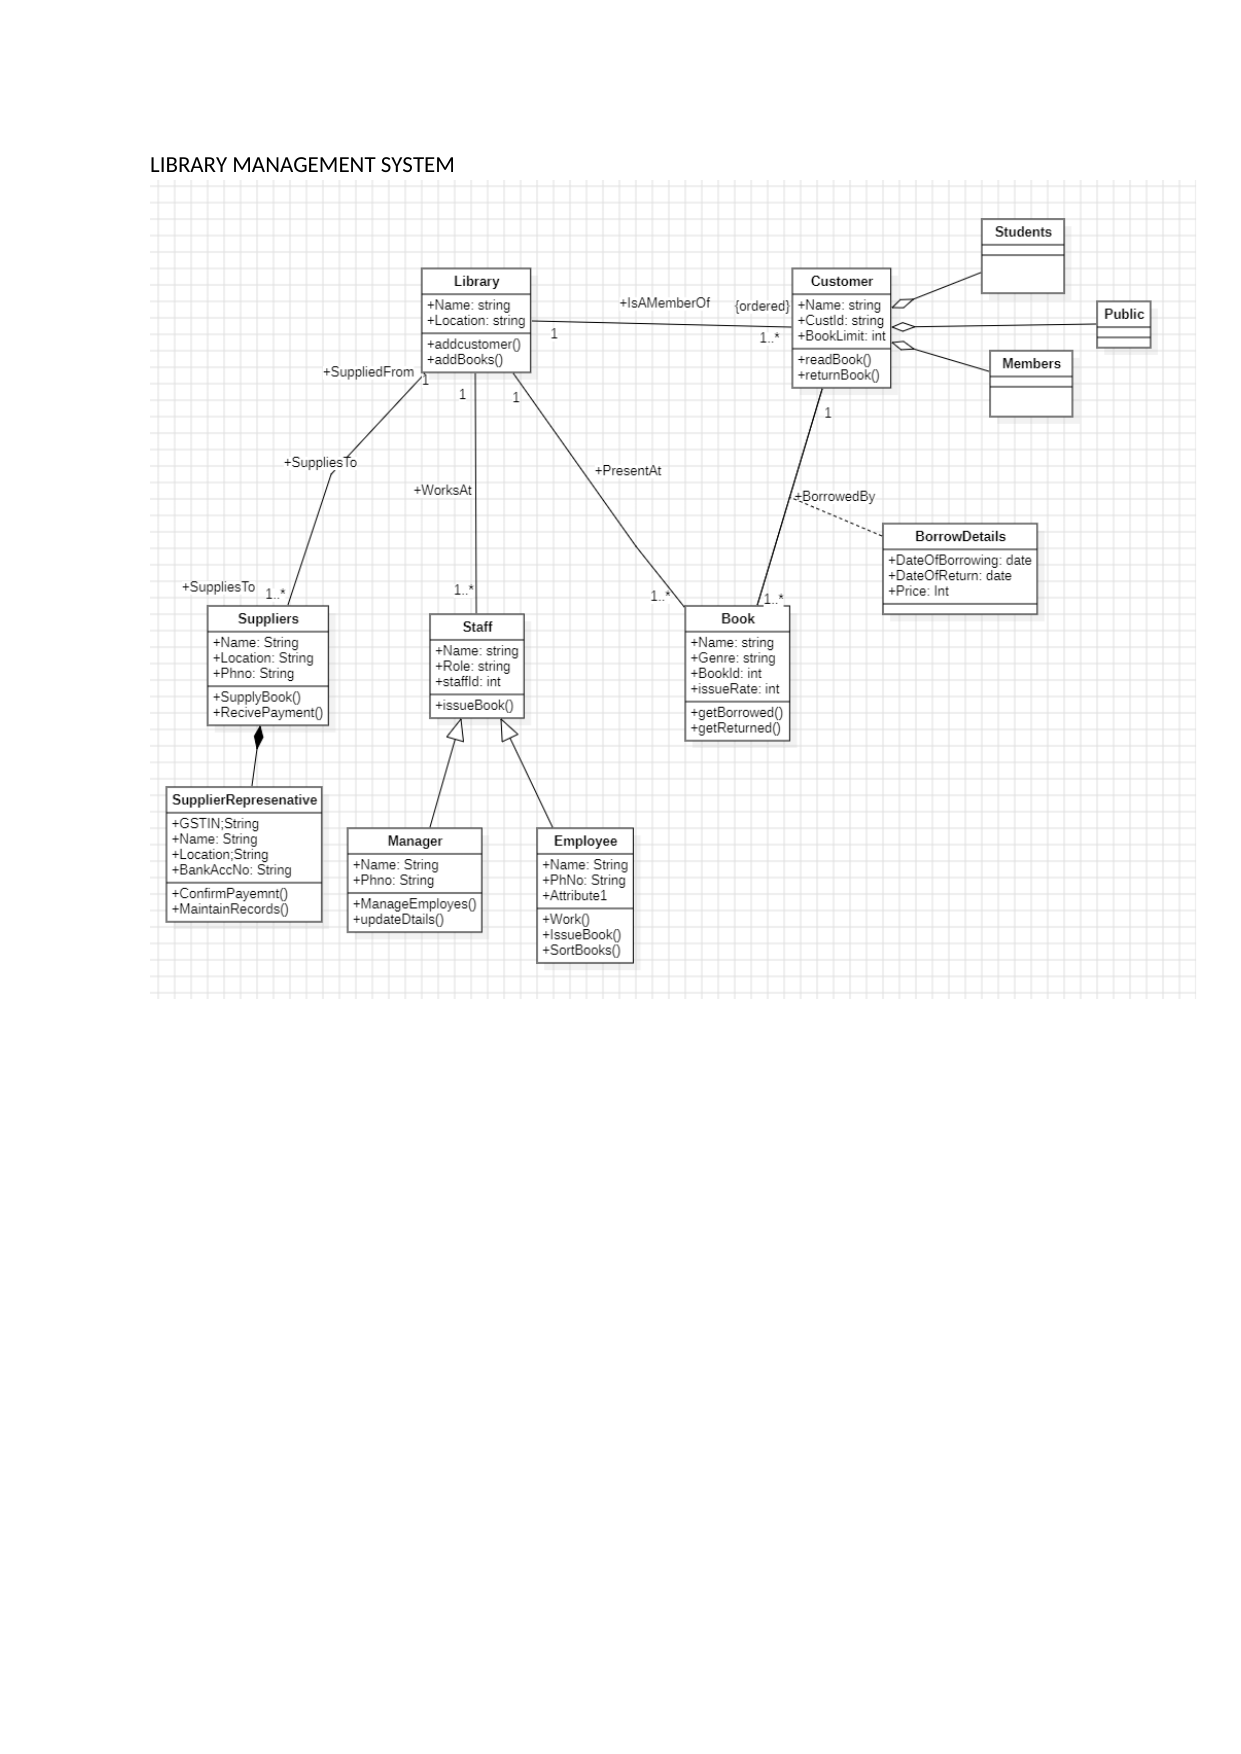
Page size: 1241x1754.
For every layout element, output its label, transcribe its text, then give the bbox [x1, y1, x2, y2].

picture [150, 180, 1197, 999]
text LIBRARY MANAGEMENT SYSTEMStock system [150, 150, 1090, 180]
